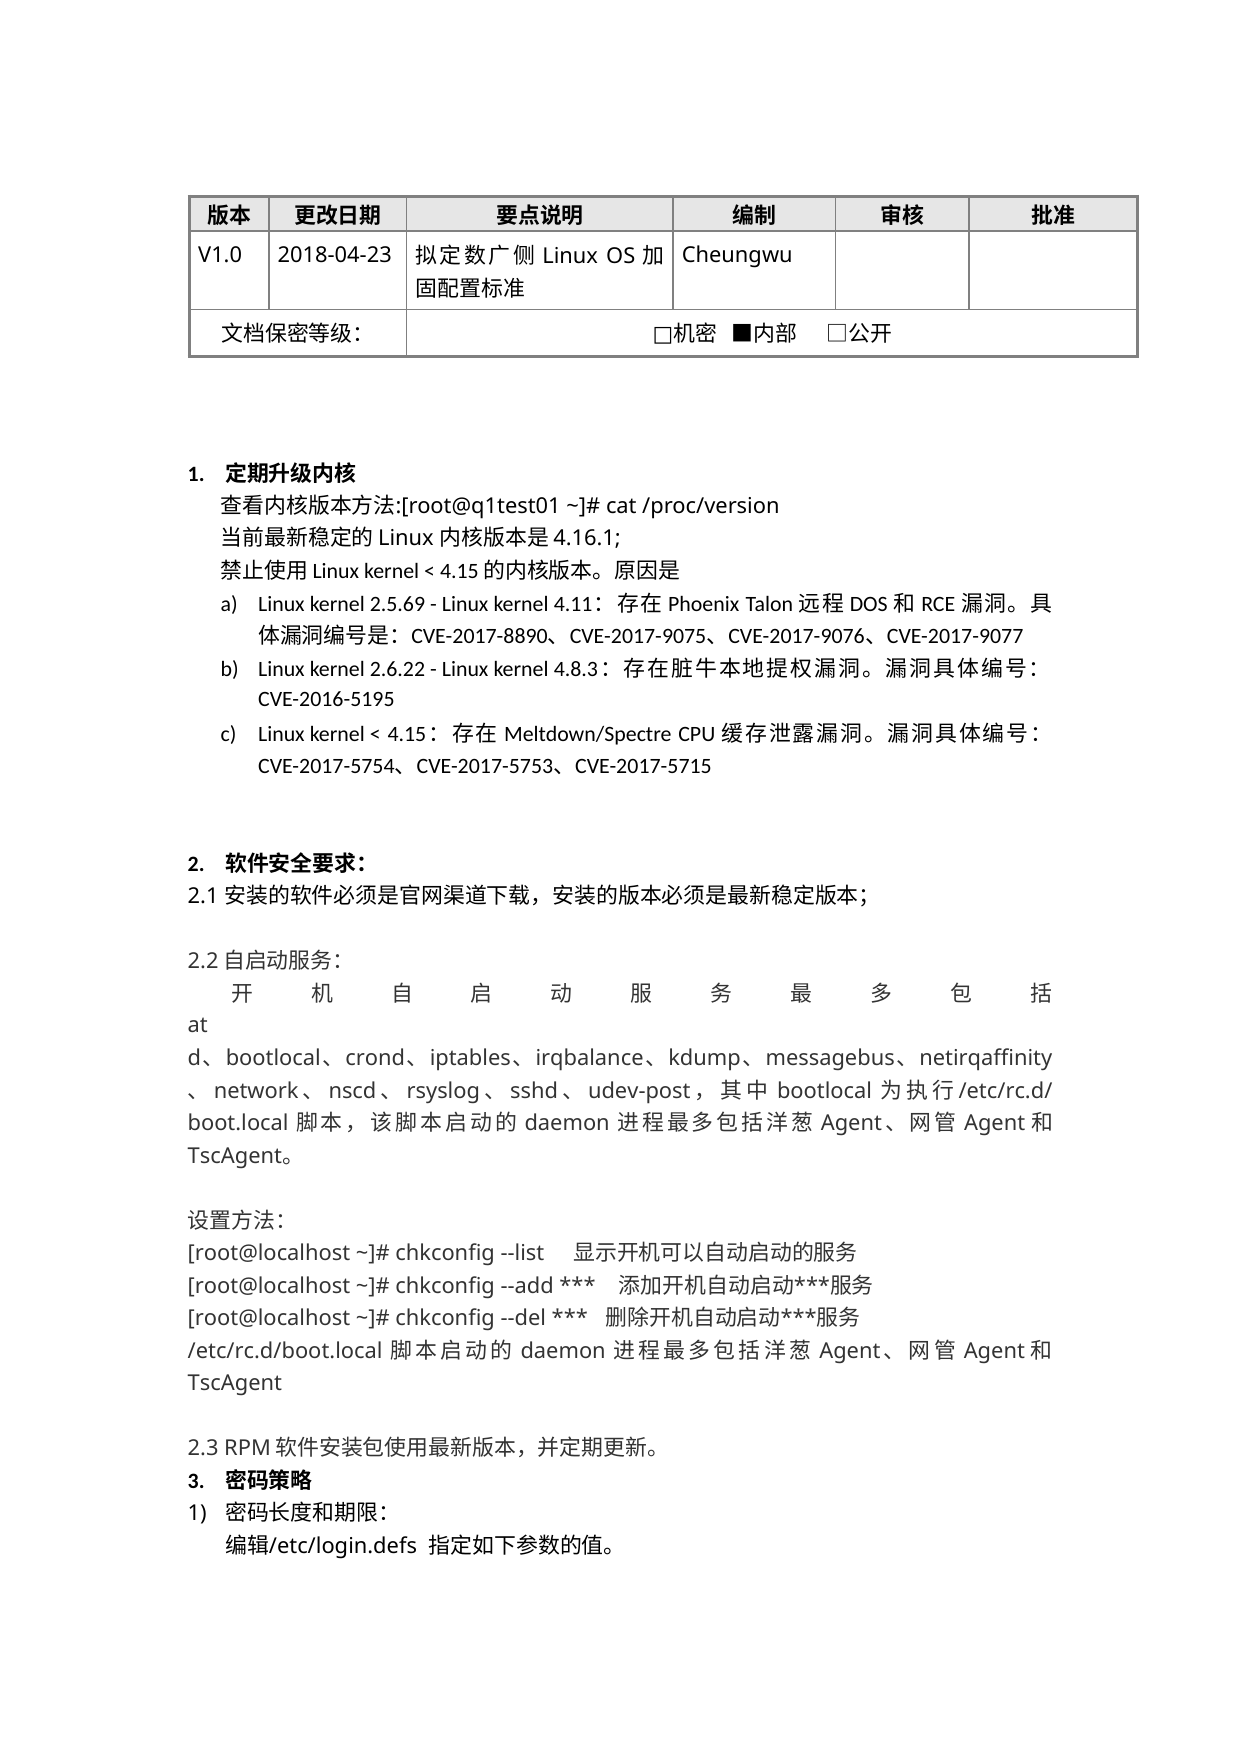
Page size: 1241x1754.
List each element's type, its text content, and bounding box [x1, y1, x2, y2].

subtitle 定期升级内核 [187, 455, 1053, 488]
table_cell 文档保密等级： [191, 310, 406, 354]
table_cell □机密 ■内部 □公开 [407, 310, 1136, 354]
table_cell 2018-04-23 [270, 232, 406, 308]
text 禁止使用Linux kernel < 4.15的内核版本。原因是 [187, 553, 1053, 585]
table_header 审核 [836, 198, 968, 230]
text 查看内核版本方法:[root@q1test01 ~]# cat /proc/version [187, 488, 1053, 520]
table_header 批准 [970, 198, 1136, 230]
text /etc/rc.d/boot.local脚本启动的daemon进程最多包括洋葱Agent、网管Agent 和TscAgent [187, 1333, 1053, 1398]
list Linux kernel 2.6.22 - Linux kernel 4.8.3：存在脏牛本地提权漏洞。漏洞具体编号：CVE-2016-5195 [220, 650, 1053, 715]
table_cell 拟定数广侧Linux OS加固配置标准 [407, 232, 672, 308]
text 2.3 RPM软件安装包使用最新版本，并定期更新。 [187, 1430, 1053, 1463]
subtitle 软件安全要求： [187, 845, 1053, 878]
table_cell [836, 232, 968, 308]
subtitle 密码策略 [187, 1463, 1053, 1495]
table_cell Cheungwu [674, 232, 835, 308]
table_header 更改日期 [270, 198, 406, 230]
text 2.1 安装的软件必须是官网渠道下载，安装的版本必须是最新稳定版本； [187, 878, 1053, 910]
table_cell [970, 232, 1136, 308]
text 当前最新稳定的Linux 内核版本是4.16.1; [187, 520, 1053, 553]
list 密码长度和期限： [187, 1495, 1053, 1528]
list Linux kernel 2.5.69 - Linux kernel 4.11：存在Phoenix Talon远程DOS和RCE漏洞。具体漏洞编号是：CVE-2017-8890、CVE-2017-9075、CVE-2017-9076、CVE-2017-9077 [220, 585, 1053, 650]
text 开机自启动服务最多包括atd、bootlocal、crond、iptables、irqbalance、kdump、messagebus、netirqaffinity、network、nscd、rsyslog、sshd、udev-post，其中bootlocal为执行/etc/rc.d/boot.local脚本，该脚本启动的daemon进程最多包括洋葱Agent、网管Agent 和TscAgent。 [187, 975, 1053, 1170]
text 设置方法： [187, 1203, 1053, 1235]
table_header 要点说明 [407, 198, 672, 230]
text 编辑/etc/login.defs 指定如下参数的值。 [225, 1528, 1053, 1560]
text [root@localhost ~]# chkconfig --add *** 添加开机自动启动***服务 [187, 1268, 1053, 1300]
text [root@localhost ~]# chkconfig --list 显示开机可以自动启动的服务 [187, 1235, 1053, 1268]
table_cell V1.0 [191, 232, 268, 308]
text 2.2自启动服务： [187, 943, 1053, 975]
list Linux kernel < 4.15：存在Meltdown/Spectre CPU缓存泄露漏洞。漏洞具体编号：CVE-2017-5754、CVE-2017-5753、CVE-2017-5715 [220, 715, 1053, 780]
table_header 编制 [674, 198, 835, 230]
table_header 版本 [191, 198, 268, 230]
text [root@localhost ~]# chkconfig --del *** 删除开机自动启动***服务 [187, 1300, 1053, 1333]
